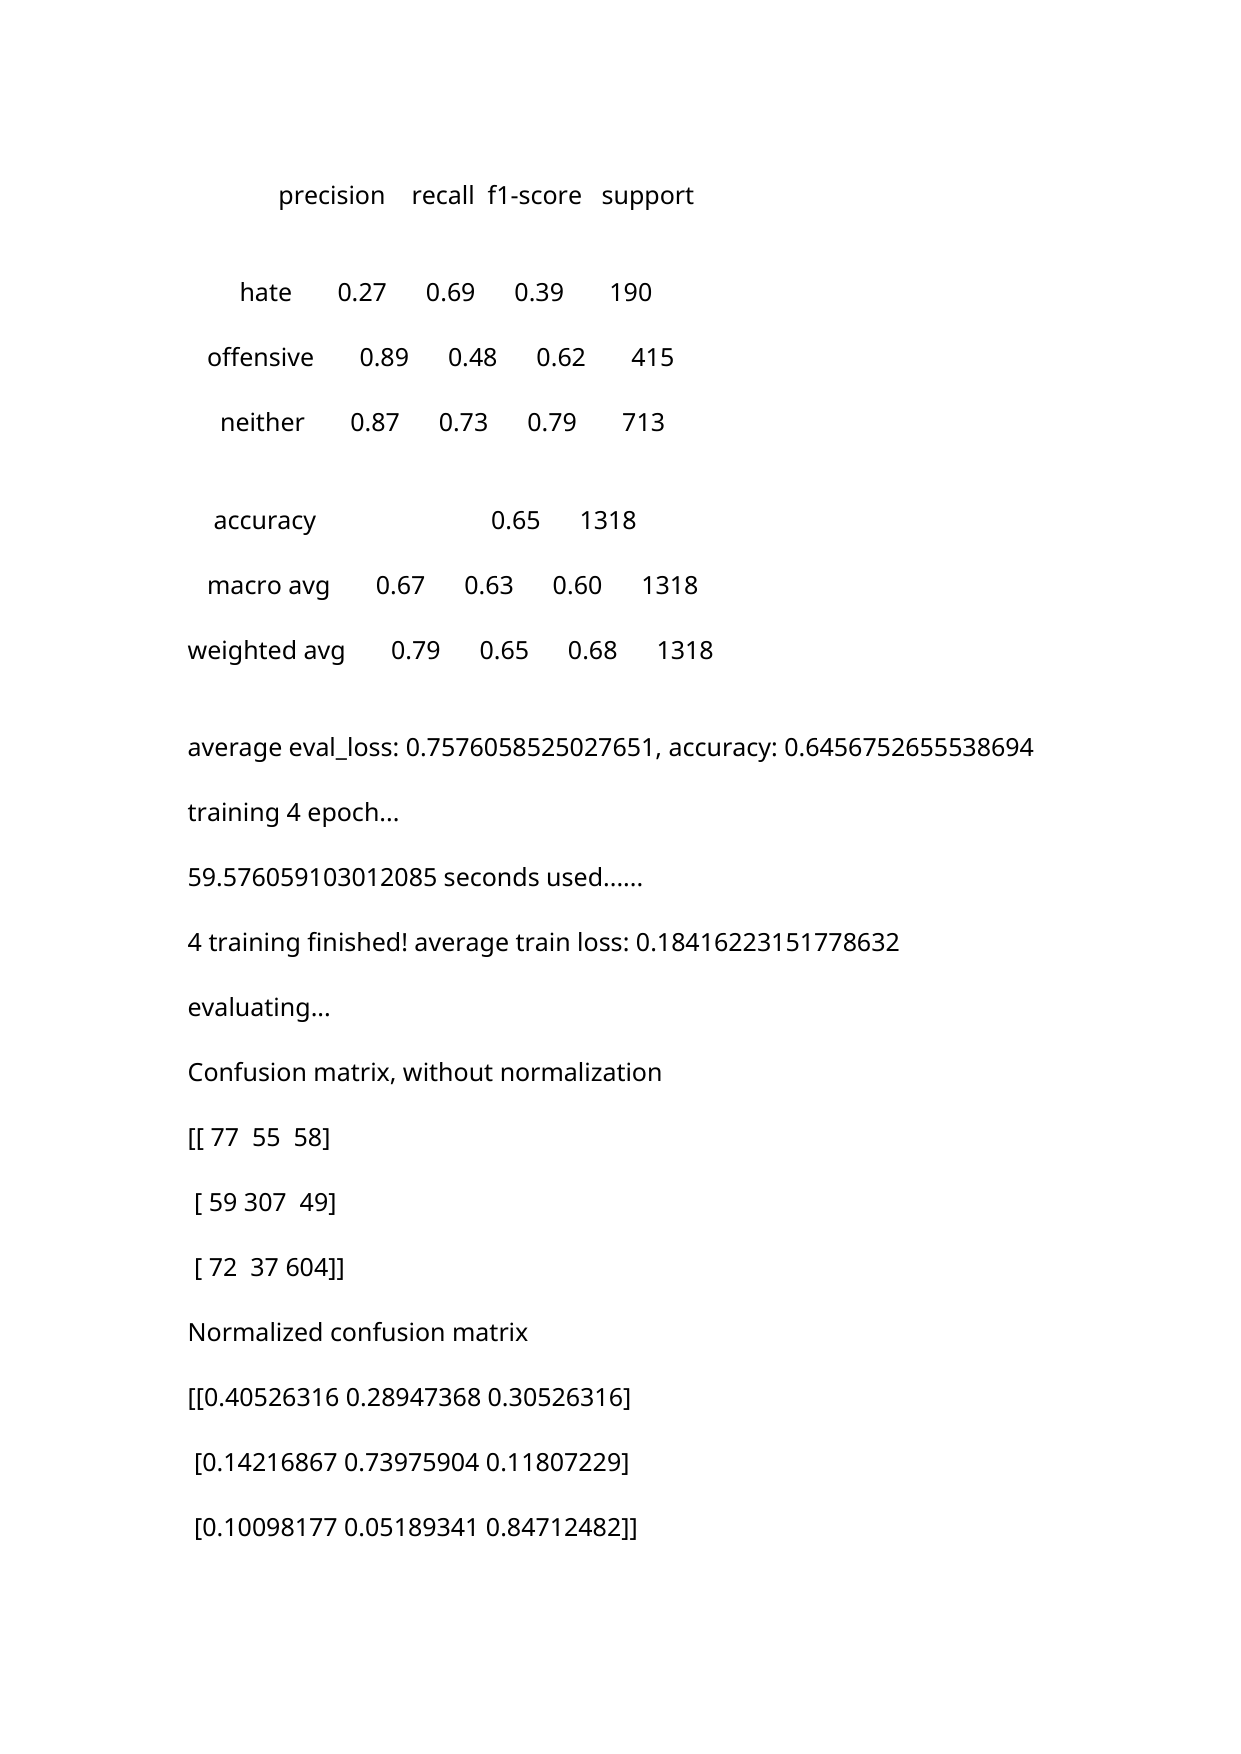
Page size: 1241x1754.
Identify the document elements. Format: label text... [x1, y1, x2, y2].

text neither 0.87 0.73 0.79 713 [187, 389, 1053, 454]
text average eval_loss: 0.7576058525027651, accuracy: 0.6456752655538694 [187, 714, 1053, 779]
text [0.10098177 0.05189341 0.84712482]] [187, 1494, 1053, 1559]
text 4 training finished! average train loss: 0.18416223151778632 [187, 909, 1053, 974]
text precision recall f1-score support [187, 162, 1053, 227]
text [ 59 307 49] [187, 1169, 1053, 1234]
text Confusion matrix, without normalization [187, 1039, 1053, 1104]
text offensive 0.89 0.48 0.62 415 [187, 324, 1053, 389]
text evaluating... [187, 974, 1053, 1039]
text accuracy 0.65 1318 [187, 487, 1053, 552]
text training 4 epoch... [187, 779, 1053, 844]
text hate 0.27 0.69 0.39 190 [187, 259, 1053, 324]
text [[ 77 55 58] [187, 1104, 1053, 1169]
text [0.14216867 0.73975904 0.11807229] [187, 1429, 1053, 1494]
text 59.576059103012085 seconds used...... [187, 844, 1053, 909]
text [[0.40526316 0.28947368 0.30526316] [187, 1364, 1053, 1429]
text weighted avg 0.79 0.65 0.68 1318 [187, 617, 1053, 682]
text Normalized confusion matrix [187, 1299, 1053, 1364]
text [ 72 37 604]] [187, 1234, 1053, 1299]
text macro avg 0.67 0.63 0.60 1318 [187, 552, 1053, 617]
